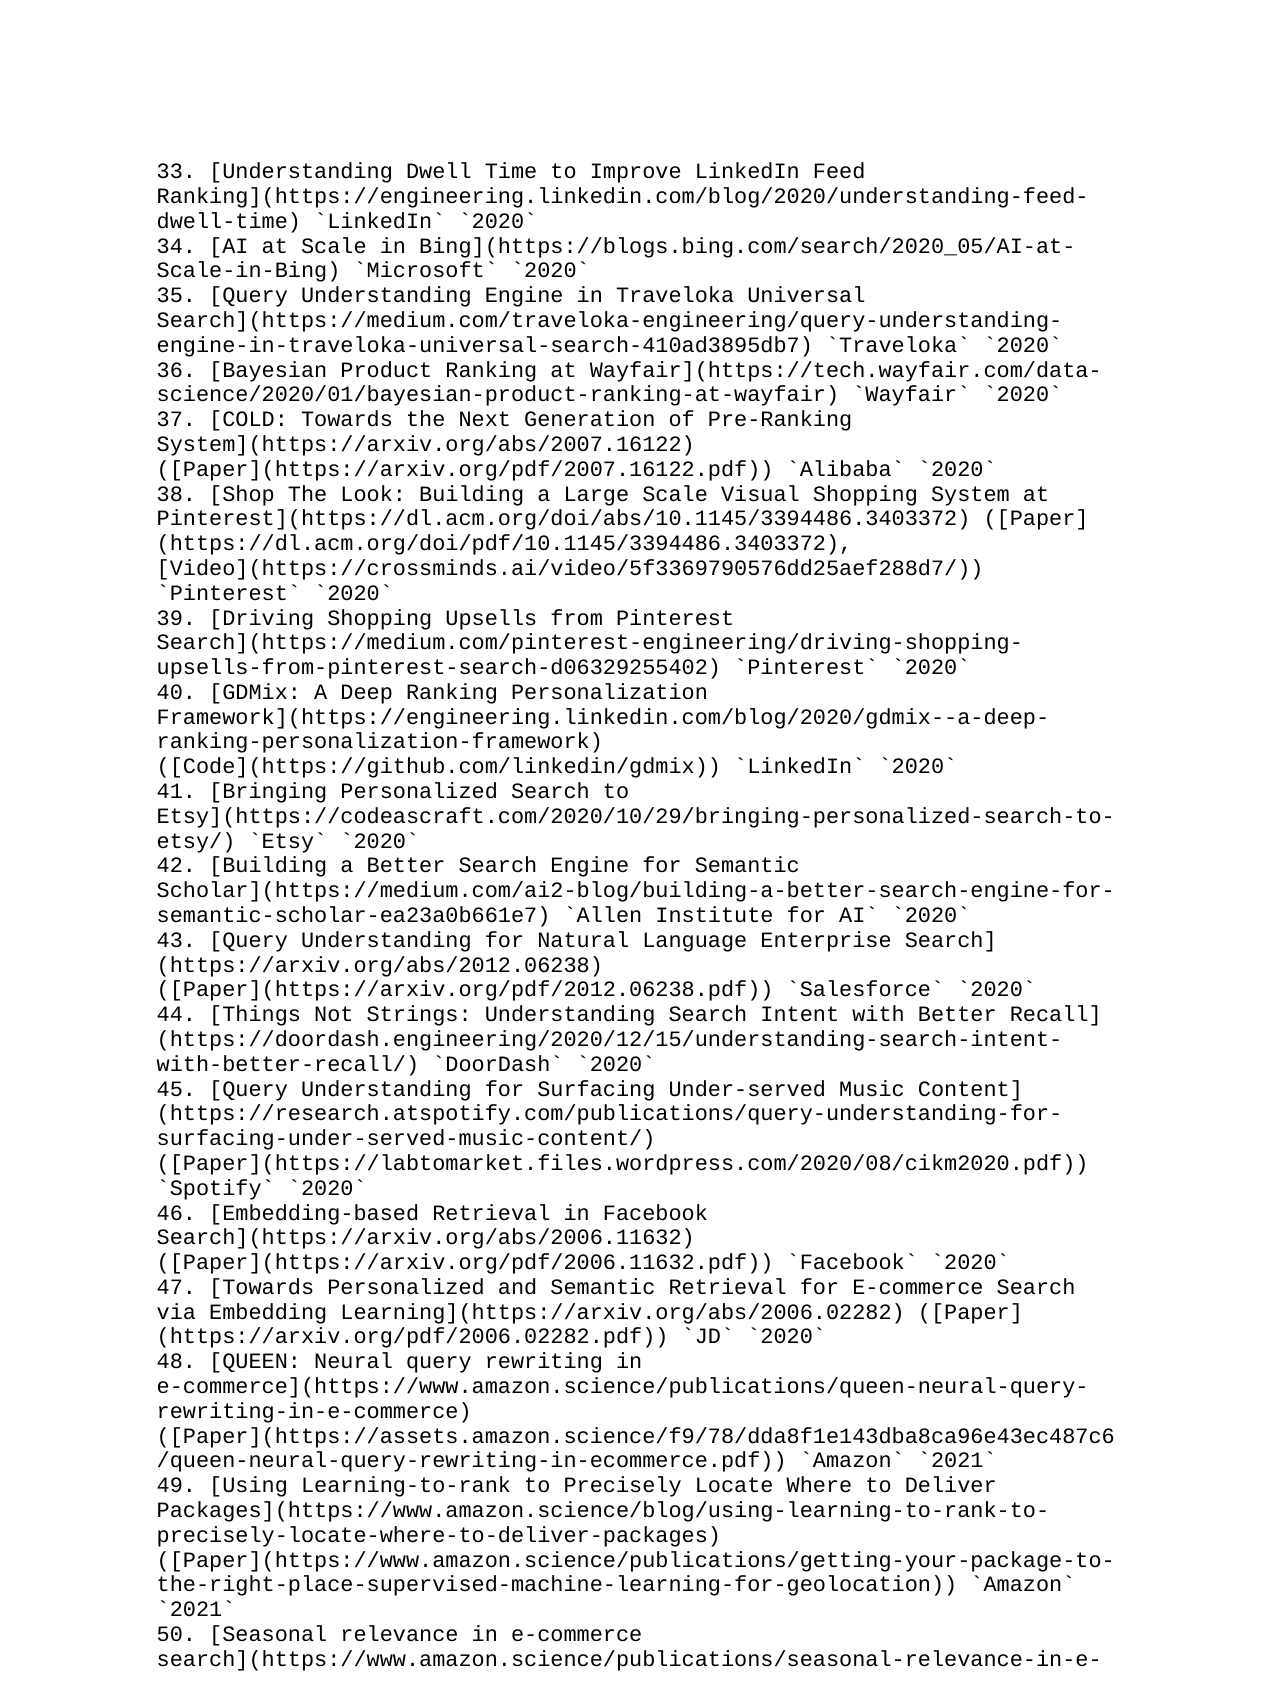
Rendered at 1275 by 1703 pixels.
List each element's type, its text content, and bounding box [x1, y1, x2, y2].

text 45. [Query Understanding for Surfacing Under-served Music Content](https://research.atspotify.com/publications/query-understanding-for-surfacing-under-served-music-content/) ([Paper](https://labtomarket.files.wordpress.com/2020/08/cikm2020.pdf)) `Spotify` `2020` [156, 1078, 1118, 1202]
text 47. [Towards Personalized and Semantic Retrieval for E-commerce Search via Embedding Learning](https://arxiv.org/abs/2006.02282) ([Paper](https://arxiv.org/pdf/2006.02282.pdf)) `JD` `2020` [156, 1276, 1118, 1350]
text 49. [Using Learning-to-rank to Precisely Locate Where to Deliver Packages](https://www.amazon.science/blog/using-learning-to-rank-to-precisely-locate-where-to-deliver-packages) ([Paper](https://www.amazon.science/publications/getting-your-package-to-the-right-place-supervised-machine-learning-for-geolocation)) `Amazon` `2021` [156, 1474, 1118, 1623]
text 43. [Query Understanding for Natural Language Enterprise Search](https://arxiv.org/abs/2012.06238) ([Paper](https://arxiv.org/pdf/2012.06238.pdf)) `Salesforce` `2020` [156, 929, 1118, 1003]
text 40. [GDMix: A Deep Ranking Personalization Framework](https://engineering.linkedin.com/blog/2020/gdmix--a-deep-ranking-personalization-framework) ([Code](https://github.com/linkedin/gdmix)) `LinkedIn` `2020` [156, 681, 1118, 780]
text 37. [COLD: Towards the Next Generation of Pre-Ranking System](https://arxiv.org/abs/2007.16122) ([Paper](https://arxiv.org/pdf/2007.16122.pdf)) `Alibaba` `2020` [156, 408, 1118, 483]
text 44. [Things Not Strings: Understanding Search Intent with Better Recall](https://doordash.engineering/2020/12/15/understanding-search-intent-with-better-recall/) `DoorDash` `2020` [156, 1003, 1118, 1078]
text 46. [Embedding-based Retrieval in Facebook Search](https://arxiv.org/abs/2006.11632) ([Paper](https://arxiv.org/pdf/2006.11632.pdf)) `Facebook` `2020` [156, 1202, 1118, 1276]
text 35. [Query Understanding Engine in Traveloka Universal Search](https://medium.com/traveloka-engineering/query-understanding-engine-in-traveloka-universal-search-410ad3895db7) `Traveloka` `2020` [156, 284, 1118, 359]
text 41. [Bringing Personalized Search to Etsy](https://codeascraft.com/2020/10/29/bringing-personalized-search-to-etsy/) `Etsy` `2020` [156, 780, 1118, 854]
text 48. [QUEEN: Neural query rewriting in e-commerce](https://www.amazon.science/publications/queen-neural-query-rewriting-in-e-commerce) ([Paper](https://assets.amazon.science/f9/78/dda8f1e143dba8ca96e43ec487c6/queen-neural-query-rewriting-in-ecommerce.pdf)) `Amazon` `2021` [156, 1350, 1118, 1474]
text 39. [Driving Shopping Upsells from Pinterest Search](https://medium.com/pinterest-engineering/driving-shopping-upsells-from-pinterest-search-d06329255402) `Pinterest` `2020` [156, 607, 1118, 681]
text 34. [AI at Scale in Bing](https://blogs.bing.com/search/2020_05/AI-at-Scale-in-Bing) `Microsoft` `2020` [156, 235, 1118, 284]
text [156, 1623, 1118, 1673]
text 36. [Bayesian Product Ranking at Wayfair](https://tech.wayfair.com/data-science/2020/01/bayesian-product-ranking-at-wayfair) `Wayfair` `2020` [156, 359, 1118, 408]
text 42. [Building a Better Search Engine for Semantic Scholar](https://medium.com/ai2-blog/building-a-better-search-engine-for-semantic-scholar-ea23a0b661e7) `Allen Institute for AI` `2020` [156, 854, 1118, 929]
text 38. [Shop The Look: Building a Large Scale Visual Shopping System at Pinterest](https://dl.acm.org/doi/abs/10.1145/3394486.3403372) ([Paper](https://dl.acm.org/doi/pdf/10.1145/3394486.3403372), [Video](https://crossminds.ai/video/5f3369790576dd25aef288d7/)) `Pinterest` `2020` [156, 483, 1118, 607]
text 33. [Understanding Dwell Time to Improve LinkedIn Feed Ranking](https://engineering.linkedin.com/blog/2020/understanding-feed-dwell-time) `LinkedIn` `2020` [156, 160, 1118, 235]
